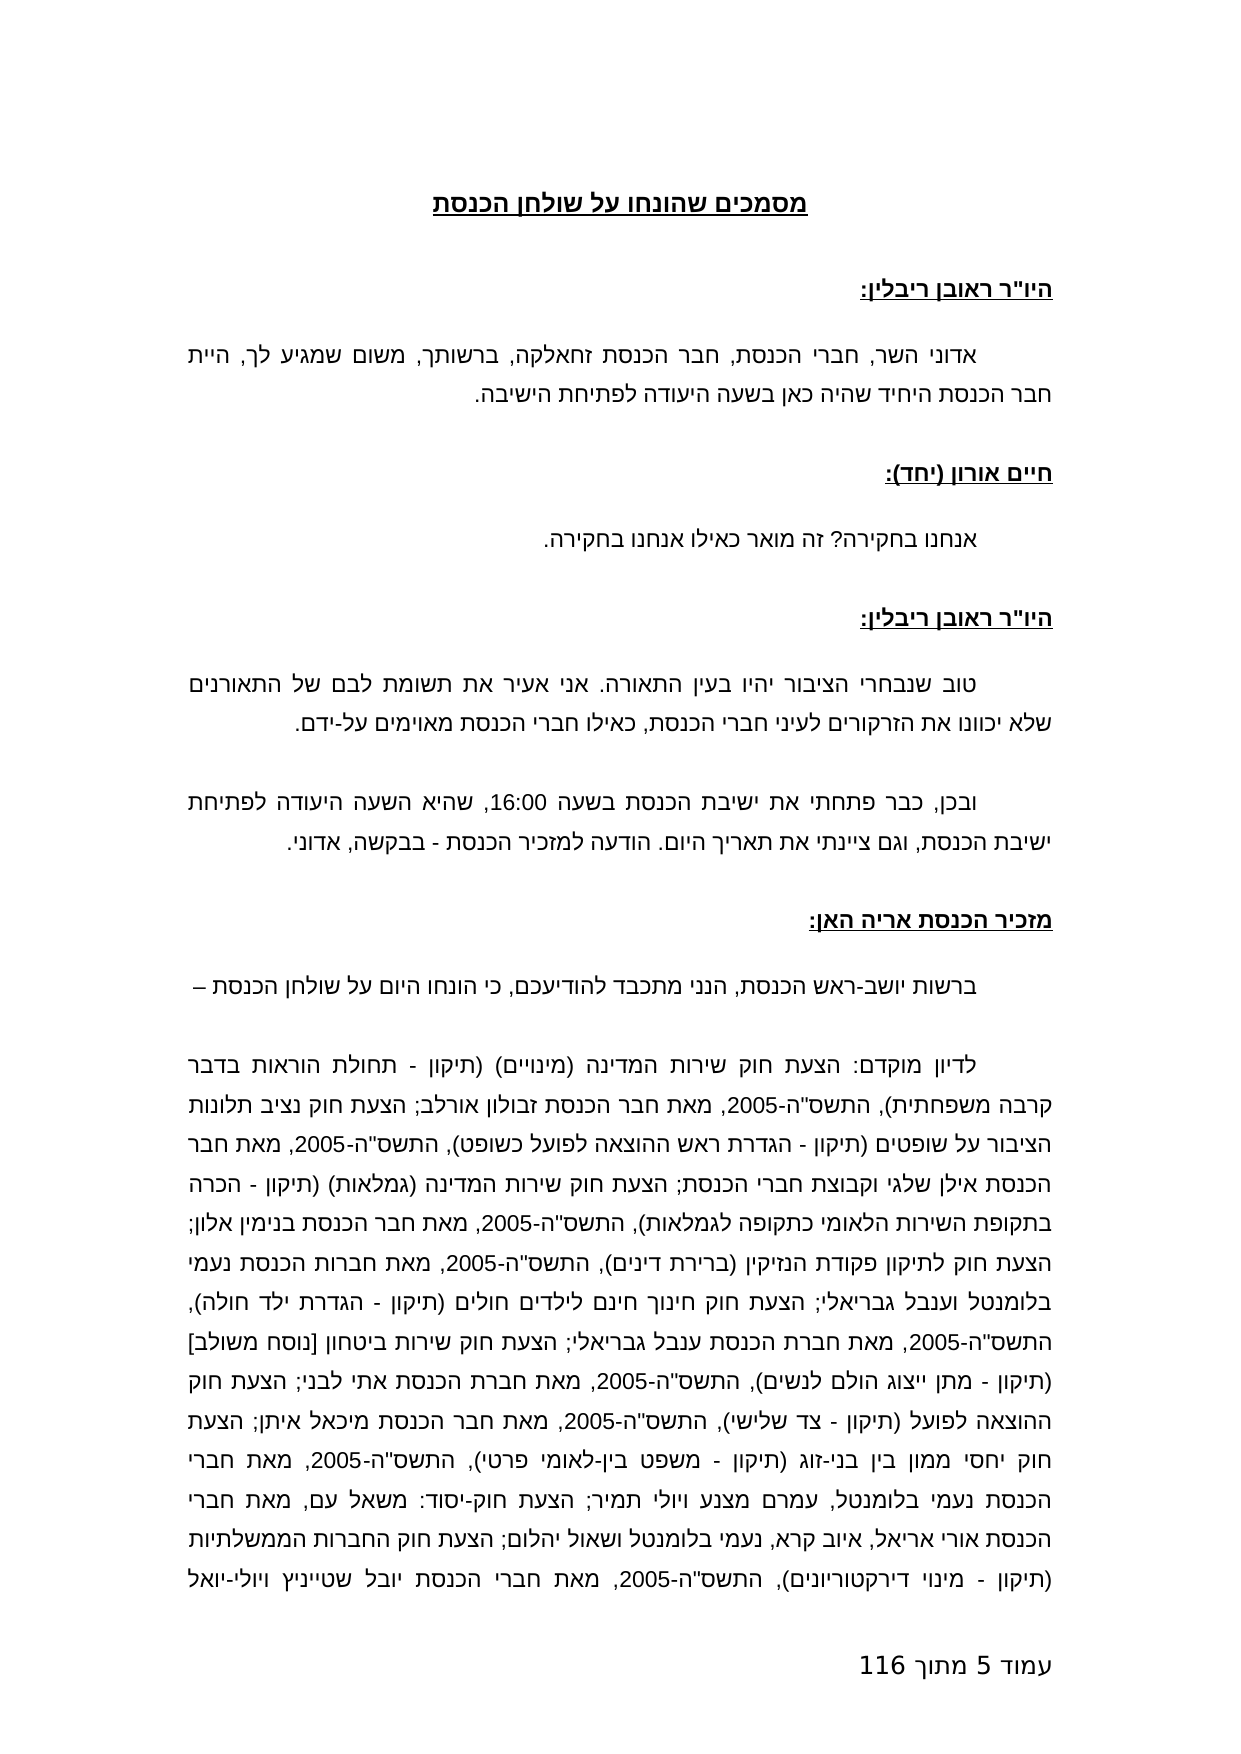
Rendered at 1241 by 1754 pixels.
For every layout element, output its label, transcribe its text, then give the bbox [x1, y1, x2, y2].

text אדוני השר, חברי הכנסת, חבר הכנסת זחאלקה, ברשותך, משום שמגיע לך, היית חבר הכנסת היחיד שהיה כאן בשעה היעודה לפתיחת הישיבה. [187, 342, 1053, 407]
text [187, 1052, 1053, 1592]
text טוב שנבחרי הציבור יהיו בעין התאורה. אני אעיר את תשומת לבם של התאורנים שלא יכוונו את הזרקורים לעיני חברי הכנסת, כאילו חברי הכנסת מאוימים על-ידם. [187, 671, 1053, 736]
text מסמכים שהונחו על שולחן הכנסת [187, 189, 1053, 218]
text ובכן, כבר פתחתי את ישיבת הכנסת בשעה 16:00, שהיא השעה היעודה לפתיחת ישיבת הכנסת, וגם ציינתי את תאריך היום. הודעה למזכיר הכנסת - בבקשה, אדוני. [187, 789, 1053, 855]
text ברשות יושב-ראש הכנסת, הנני מתכבד להודיעכם, כי הונחו היום על שולחן הכנסת – [187, 973, 1053, 1000]
text היו"ר ראובן ריבלין: [187, 605, 1053, 631]
text חיים אורון (יחד): [187, 460, 1053, 486]
text היו"ר ראובן ריבלין: [187, 276, 1053, 302]
text מזכיר הכנסת אריה האן: [187, 907, 1053, 934]
text אנחנו בחקירה? זה מואר כאילו אנחנו בחקירה. [187, 526, 1053, 552]
